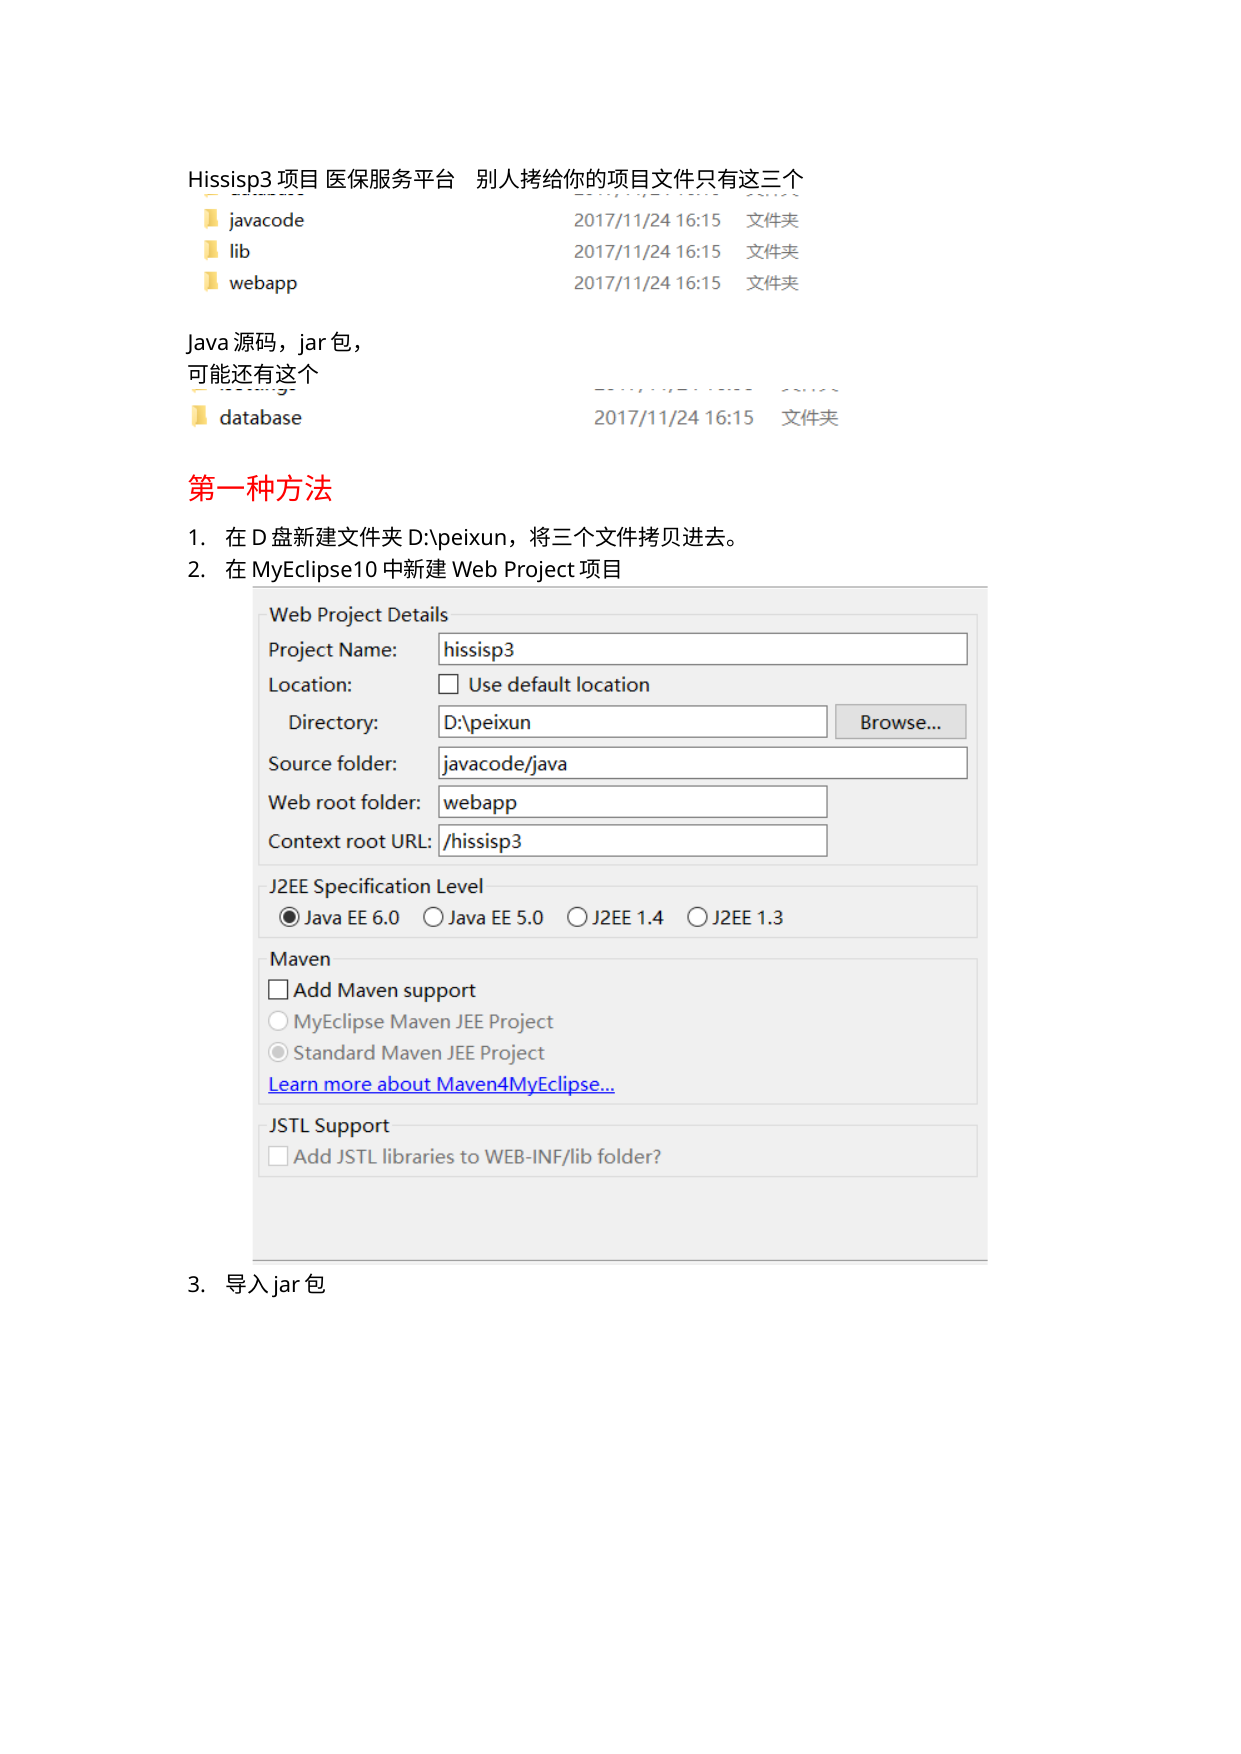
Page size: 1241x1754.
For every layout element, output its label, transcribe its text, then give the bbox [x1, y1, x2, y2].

picture [187, 194, 1053, 302]
list 导入jar包 [187, 1267, 1053, 1299]
picture [252, 584, 988, 1265]
text Java源码，jar包， [187, 324, 1053, 357]
list 在MyEclipse10中新建Web Project项目 [187, 552, 1053, 584]
text Hissisp3项目 医保服务平台 别人拷给你的项目文件只有这三个 [187, 162, 1053, 194]
picture [187, 389, 951, 436]
text 第一种方法 [187, 454, 1053, 519]
list 在D盘新建文件夹D:\peixun，将三个文件拷贝进去。 [187, 519, 1053, 552]
text 可能还有这个 [187, 357, 1053, 389]
